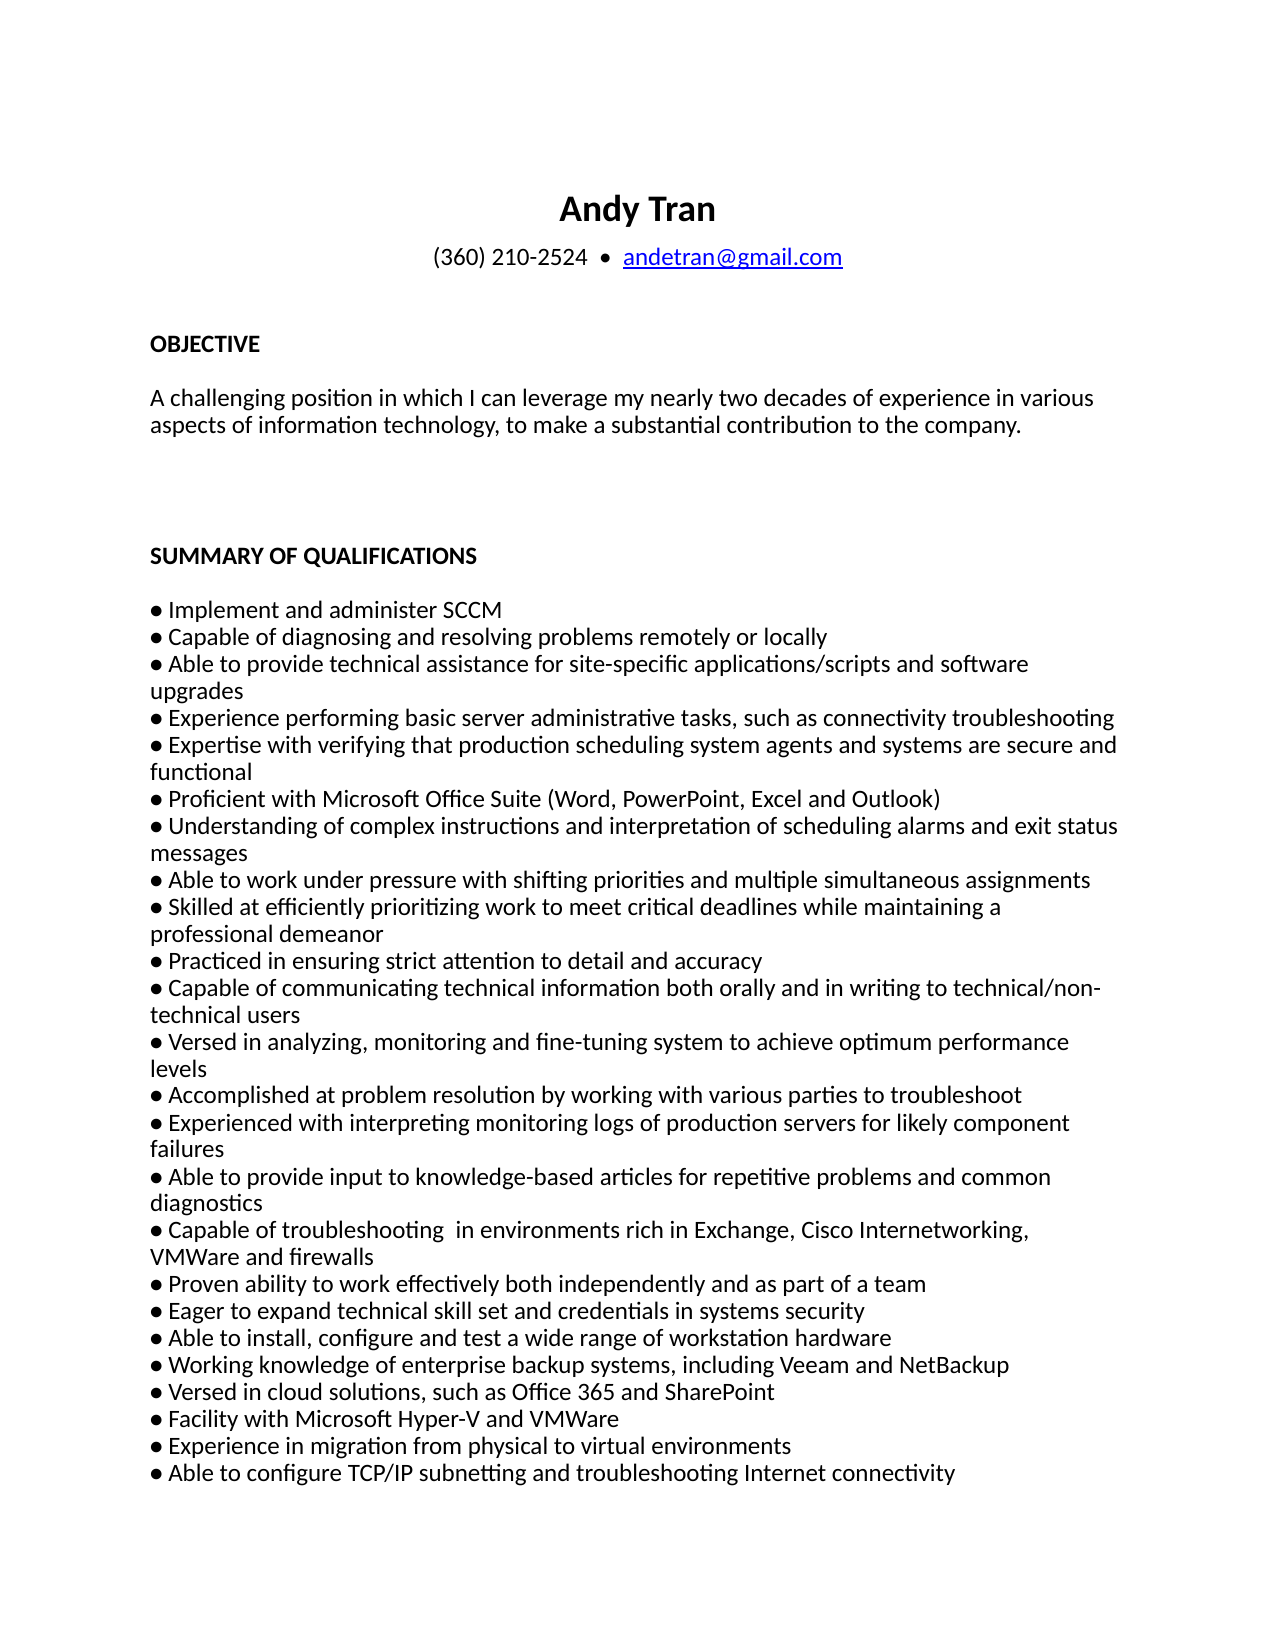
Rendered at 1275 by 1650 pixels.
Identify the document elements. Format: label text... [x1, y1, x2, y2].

text SUMMARY OF QUALIFICATIONS • Implement and administer SCCM • Capable of diagnosing and resolving problems remotely or locally • Able to provide technical assistance for site-specific applications/scripts and software upgrades • Experience performing basic server administrative tasks, such as connectivity troubleshooting • Expertise with verifying that production scheduling system agents and systems are secure and functional • Proficient with Microsoft Office Suite (Word, PowerPoint, Excel and Outlook) • Understanding of complex instructions and interpretation of scheduling alarms and exit status messages • Able to work under pressure with shifting priorities and multiple simultaneous assignments • Skilled at efficiently prioritizing work to meet critical deadlines while maintaining a professional demeanor • Practiced in ensuring strict attention to detail and accuracy • Capable of communicating technical information both orally and in writing to technical/non-technical users • Versed in analyzing, monitoring and fine-tuning system to achieve optimum performance levels • Accomplished at problem resolution by working with various parties to troubleshoot • Experienced with interpreting monitoring logs of production servers for likely component failures • Able to provide input to knowledge-based articles for repetitive problems and common diagnostics • Capable of troubleshooting in environments rich in Exchange, Cisco Internetworking, VMWare and firewalls • Proven ability to work effectively both independently and as part of a team • Eager to expand technical skill set and credentials in systems security • Able to install, configure and test a wide range of workstation hardware • Working knowledge of enterprise backup systems, including Veeam and NetBackup • Versed in cloud solutions, such as Office 365 and SharePoint • Facility with Microsoft Hyper-V and VMWare • Experience in migration from physical to virtual environments • Able to configure TCP/IP subnetting and troubleshooting Internet connectivity [150, 543, 1125, 1487]
text Andy Tran [150, 200, 1125, 227]
text (360) 210-2524 • andetran@gmail.com [150, 244, 1125, 271]
text OBJECTIVE A challenging position in which I can leverage my nearly two decades of experience in various aspects of information technology, to make a substantial contribution to the company. [150, 331, 1125, 439]
